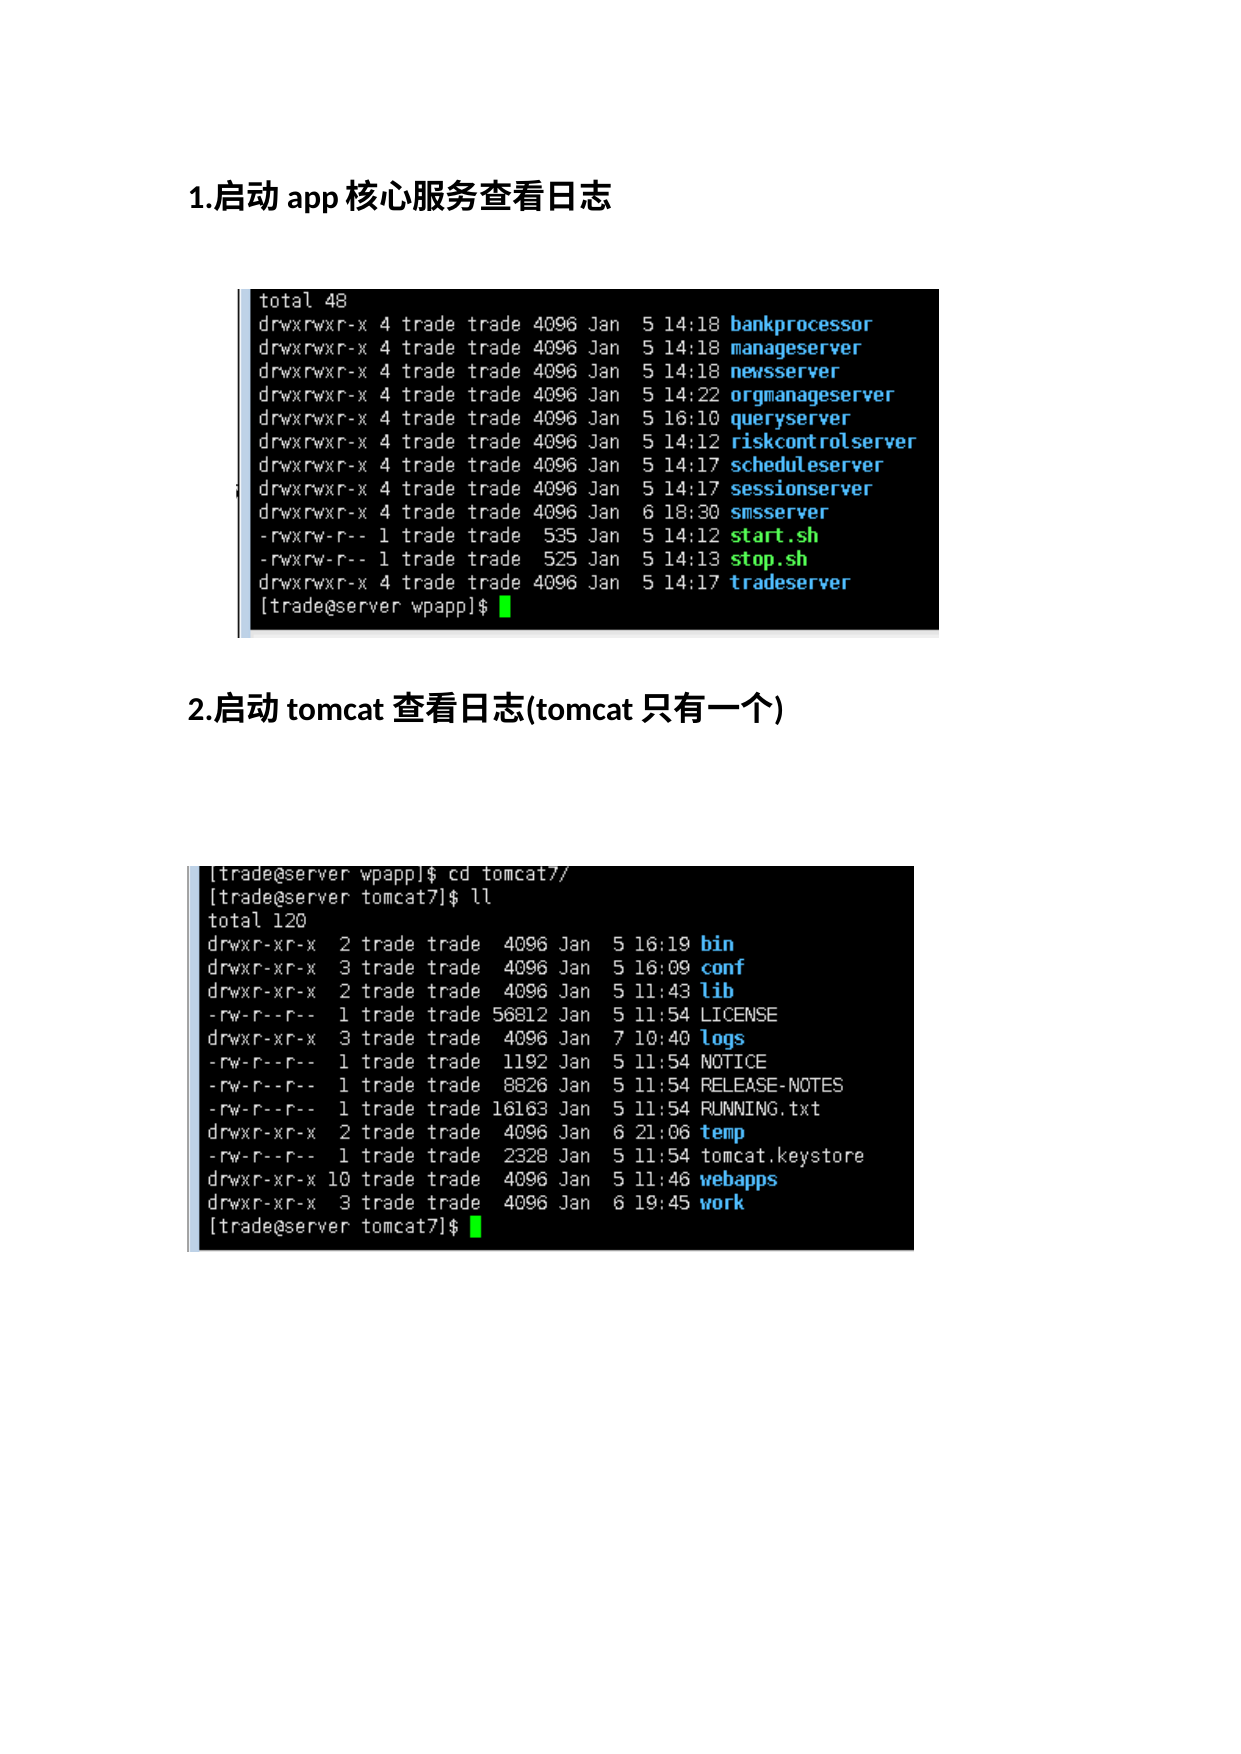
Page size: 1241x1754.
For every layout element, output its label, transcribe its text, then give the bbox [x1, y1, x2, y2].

subtitle 2.启动tomcat 查看日志(tomcat只有一个) [187, 674, 1053, 739]
picture [236, 289, 939, 638]
subtitle 1.启动app核心服务查看日志 [187, 162, 1053, 227]
picture [187, 866, 914, 1252]
